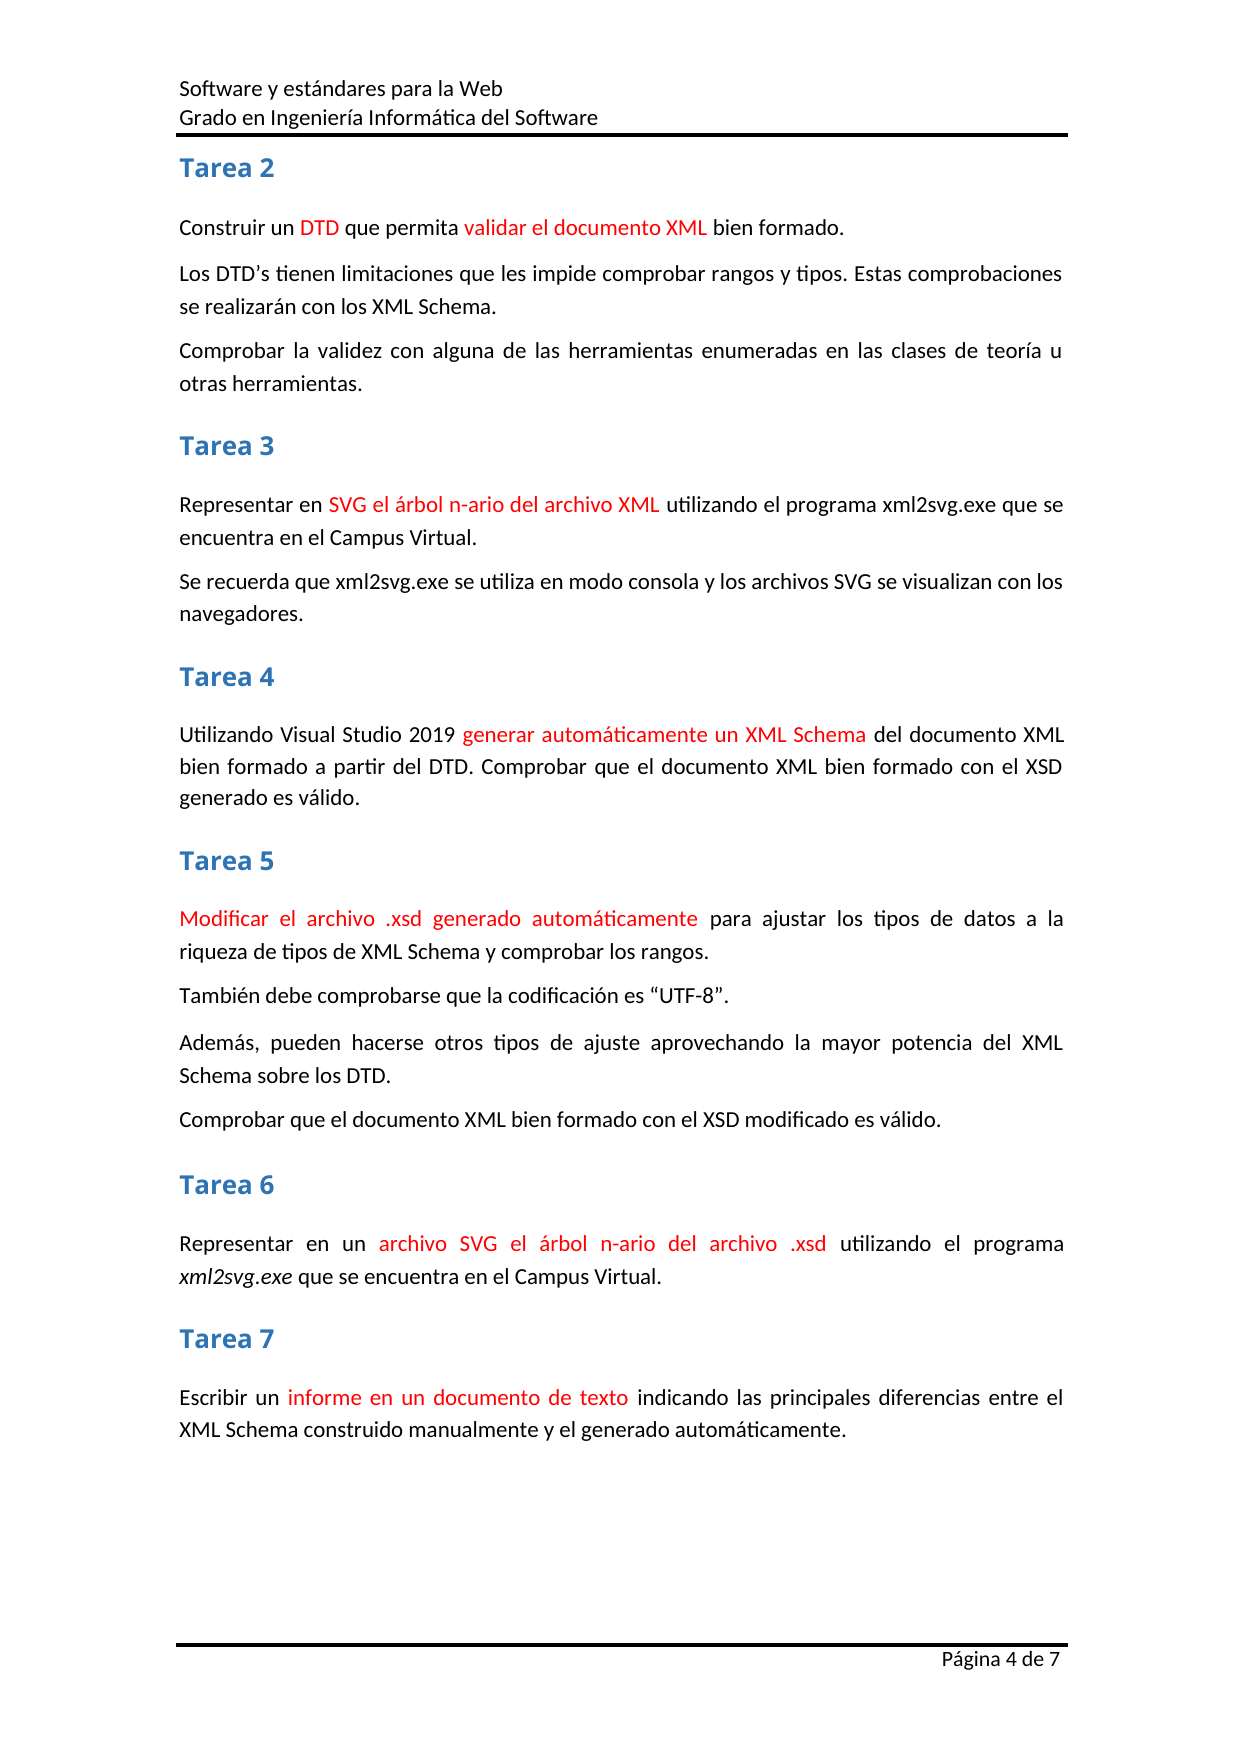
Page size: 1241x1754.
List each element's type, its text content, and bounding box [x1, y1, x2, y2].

text También debe comprobarse que la codificación es “UTF-8”. [179, 981, 1090, 1009]
text Tarea 6 [179, 1167, 1090, 1202]
text Los DTD’s tienen limitaciones que les impide comprobar rangos y tipos. Estas comprobaciones se realizarán con los XML Schema. [179, 259, 1064, 320]
text Representar en un archivo SVG el árbol n-ario del archivo .xsd utilizando el programa xml2svg.exe que se encuentra en el Campus Virtual. [179, 1229, 1064, 1290]
text Se recuerda que xml2svg.exe se utiliza en modo consola y los archivos SVG se visualizan con los navegadores. [179, 567, 1064, 627]
text Página 4 de 7 [942, 1645, 1090, 1672]
text Grado en Ingeniería Informática del Software [179, 103, 1090, 132]
text Escribir un informe en un documento de texto indicando las principales diferencias entre el XML Schema construido manualmente y el generado automáticamente. [179, 1383, 1064, 1443]
text Construir un DTD que permita validar el documento XML bien formado. [179, 213, 1090, 241]
text Modificar el archivo .xsd generado automáticamente para ajustar los tipos de datos a la riqueza de tipos de XML Schema y comprobar los rangos. [179, 904, 1064, 965]
text Software y estándares para la Web [179, 74, 1090, 102]
text Tarea 2 [179, 150, 1090, 185]
picture [176, 1643, 1068, 1647]
text Tarea 4 [179, 658, 1090, 694]
text Tarea 7 [179, 1320, 1090, 1356]
text Representar en SVG el árbol n-ario del archivo XML utilizando el programa xml2svg.exe que se encuentra en el Campus Virtual. [179, 490, 1064, 551]
text Comprobar la validez con alguna de las herramientas enumeradas en las clases de teoría u otras herramientas. [179, 336, 1064, 397]
text Tarea 5 [179, 842, 1090, 878]
text Además, pueden hacerse otros tipos de ajuste aprovechando la mayor potencia del XML Schema sobre los DTD. [179, 1028, 1064, 1089]
text Utilizando Visual Studio 2019 generar automáticamente un XML Schema del documento XML bien formado a partir del DTD. Comprobar que el documento XML bien formado con el XSD generado es válido. [179, 720, 1064, 811]
text Tarea 3 [179, 427, 1090, 463]
picture [176, 133, 1068, 137]
text Comprobar que el documento XML bien formado con el XSD modificado es válido. [179, 1105, 1090, 1133]
